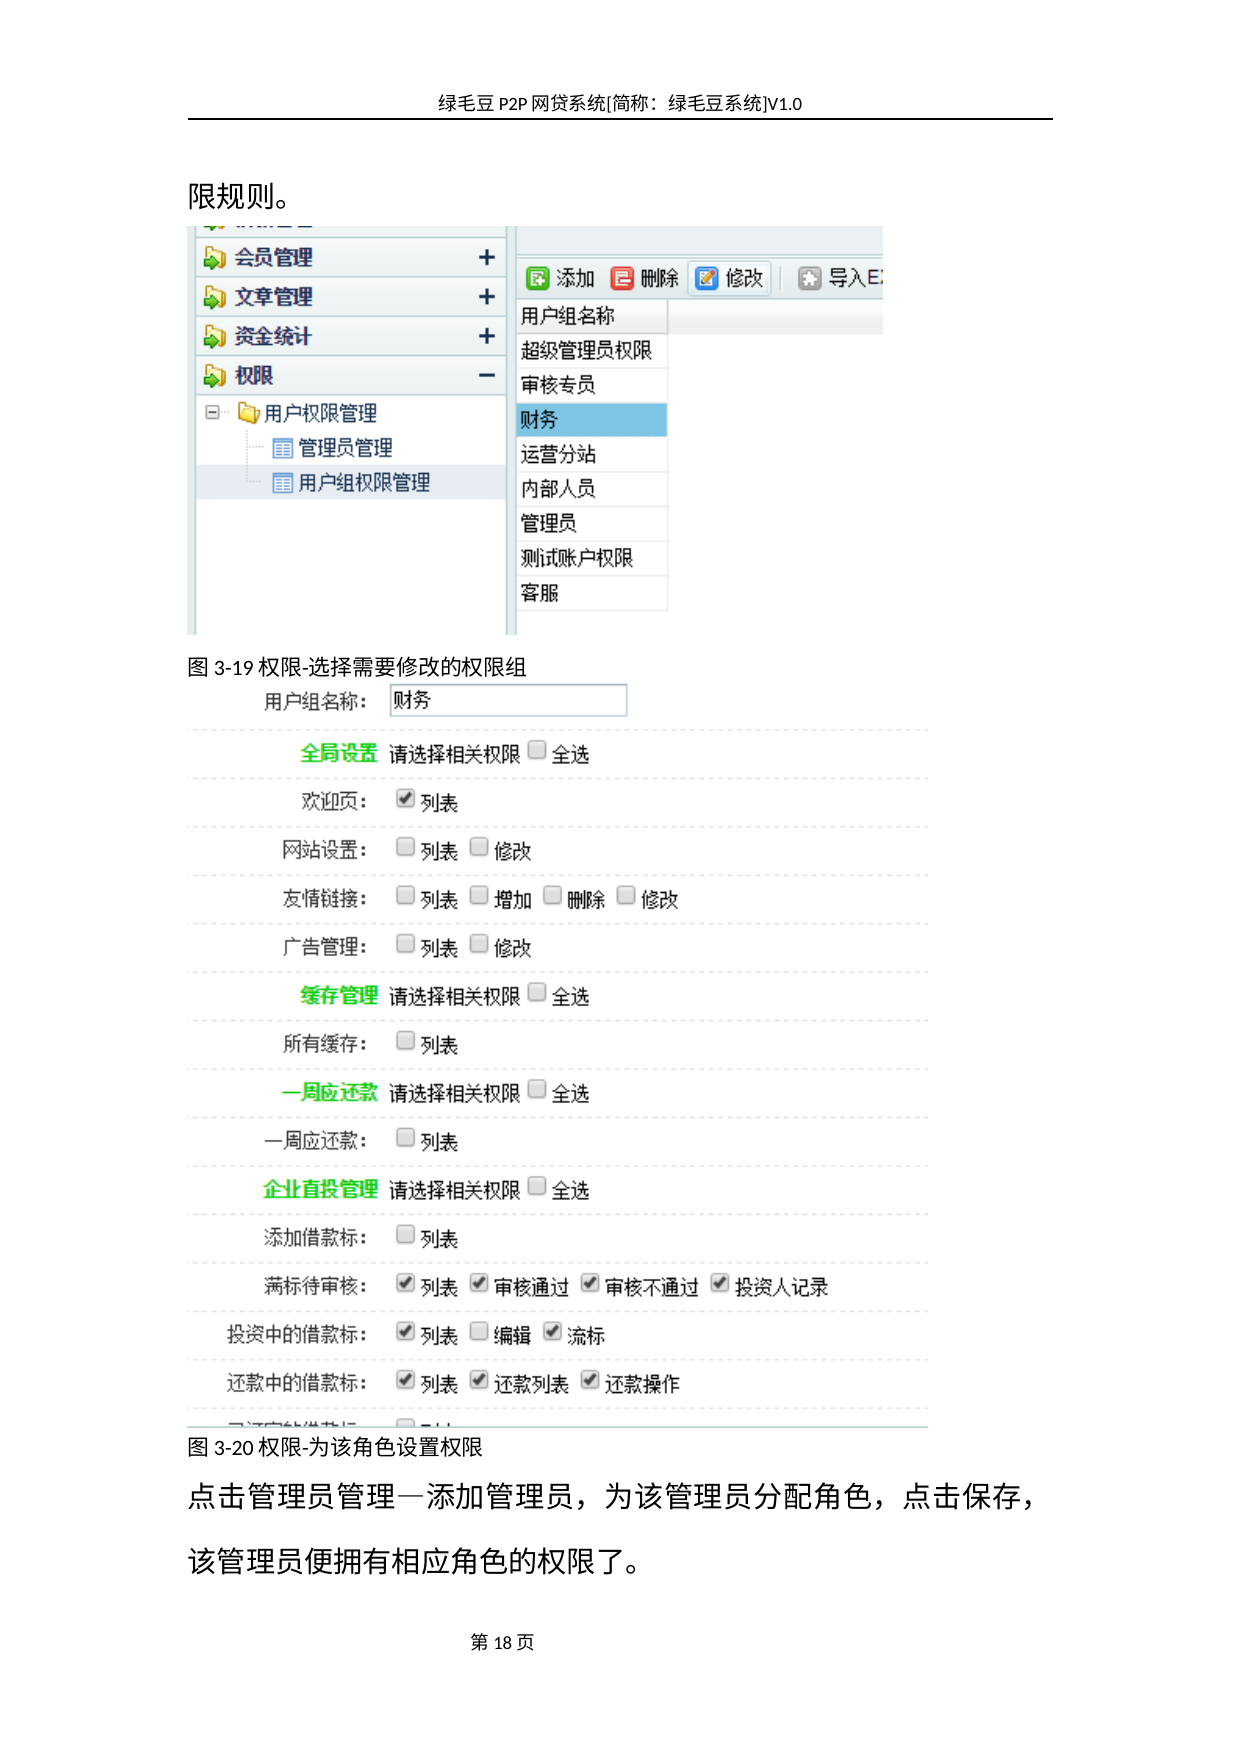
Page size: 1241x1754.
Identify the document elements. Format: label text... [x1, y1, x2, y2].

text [187, 162, 1053, 227]
picture [187, 681, 928, 1428]
text 图3-20权限-为该角色设置权限 [187, 1429, 1053, 1462]
text 图3-19权限-选择需要修改的权限组 [187, 649, 1053, 682]
text 点击管理员管理—添加管理员，为该管理员分配角色，点击保存，该管理员便拥有相应角色的权限了。 [187, 1462, 1053, 1592]
picture [187, 226, 883, 635]
